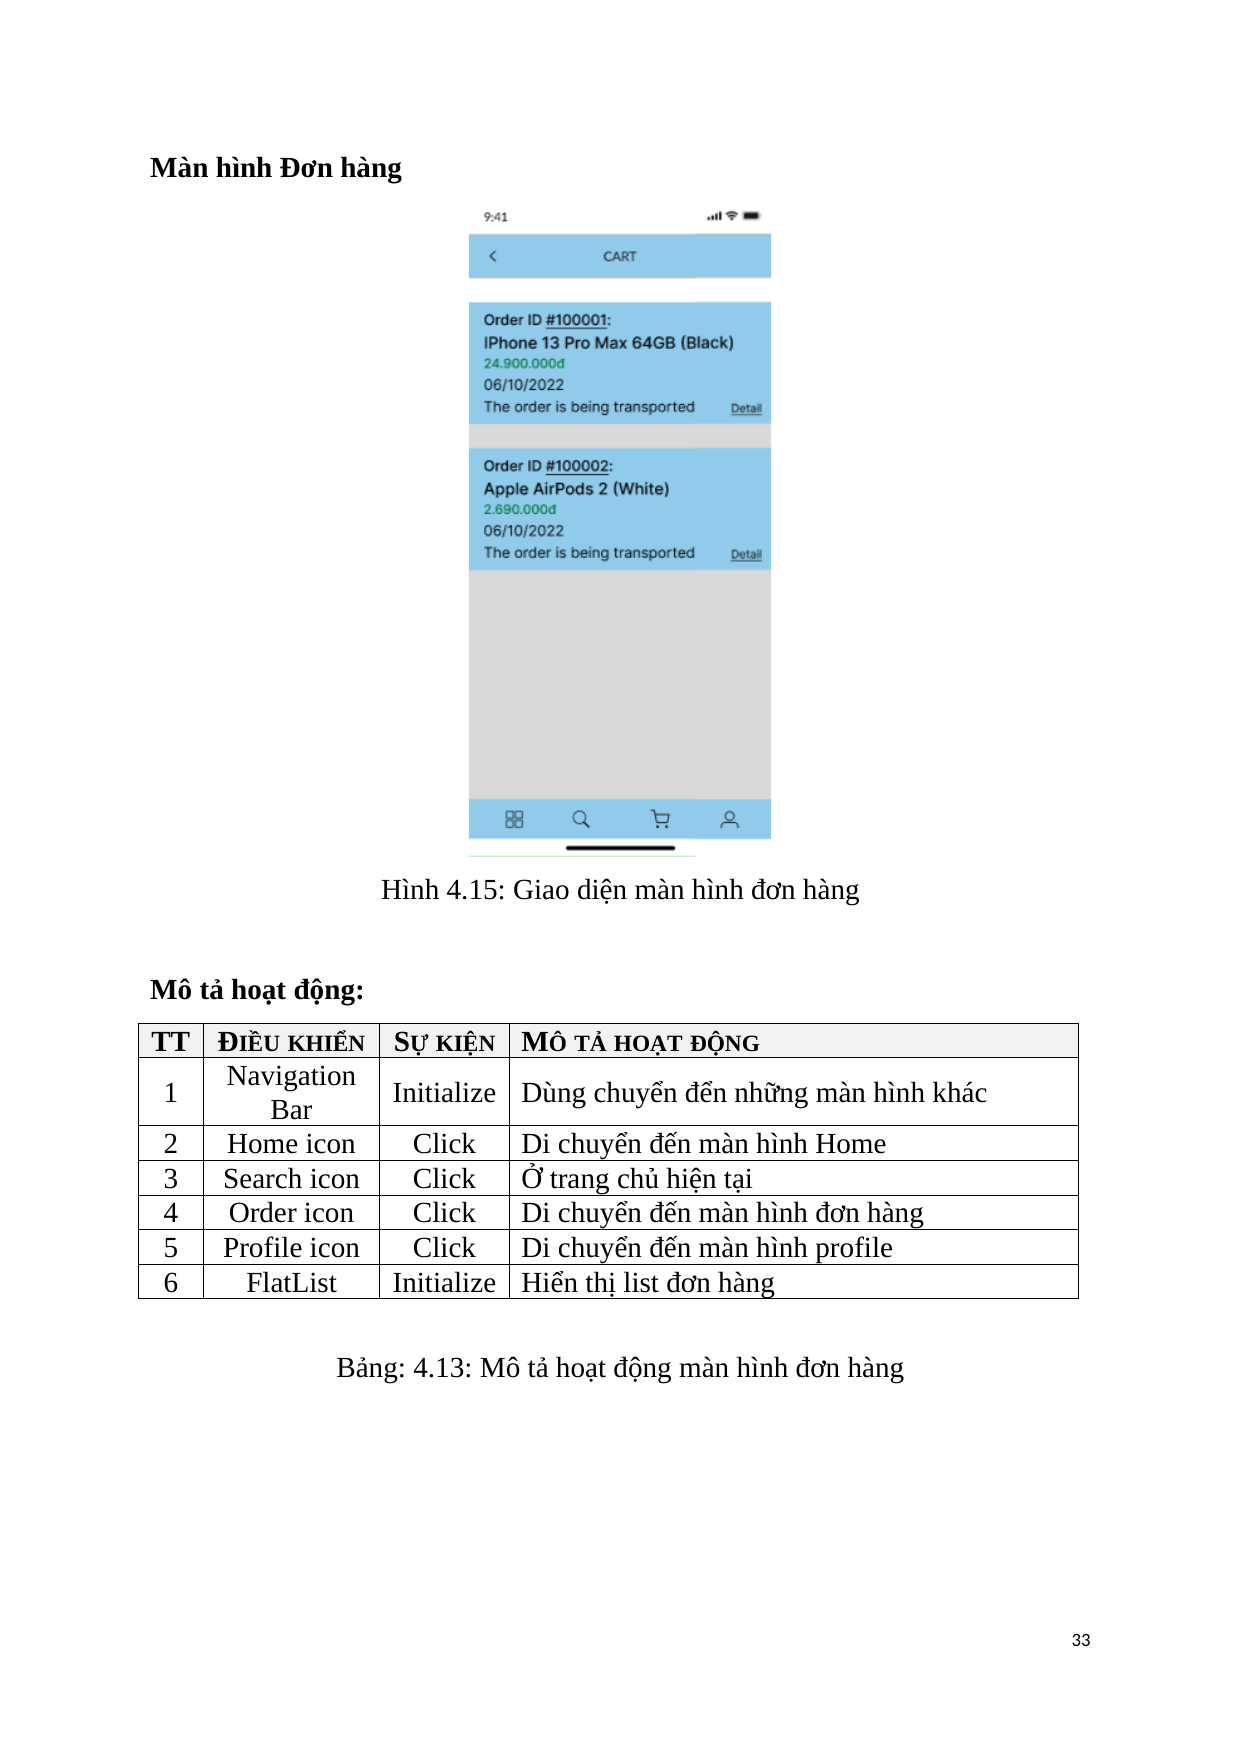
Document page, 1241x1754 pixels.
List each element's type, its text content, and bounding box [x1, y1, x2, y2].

table_cell Navigation Bar [204, 1058, 379, 1125]
table_cell Ở trang chủ hiện tại [510, 1161, 1078, 1194]
table_cell Di chuyển đến màn hình đơn hàng [510, 1196, 1078, 1229]
table_header TT [139, 1024, 203, 1057]
table_cell Di chuyển đến màn hình Home [510, 1126, 1078, 1160]
table_header Sự kiện [380, 1024, 509, 1057]
table_cell 3 [139, 1161, 203, 1194]
table_cell Click [380, 1230, 509, 1264]
table_cell Click [380, 1126, 509, 1160]
table_cell 1 [139, 1058, 203, 1125]
table_cell Click [380, 1196, 509, 1229]
table_cell Hiển thị list đơn hàng [510, 1265, 1078, 1298]
table_cell Home icon [204, 1126, 379, 1160]
text Màn hình Đơn hàng [150, 150, 1090, 183]
table_header Mô tả hoạt động [510, 1024, 1078, 1057]
table_cell Initialize [380, 1058, 509, 1125]
table_cell Initialize [380, 1265, 509, 1298]
table_cell 4 [139, 1196, 203, 1229]
table_cell 6 [139, 1265, 203, 1298]
table_cell Dùng chuyển đển những màn hình khác [510, 1058, 1078, 1125]
table_header Điều khiển [204, 1024, 379, 1057]
table_cell Order icon [204, 1196, 379, 1229]
picture [468, 200, 772, 857]
text Hình 4.15: Giao diện màn hình đơn hàng [150, 872, 1090, 905]
table_cell Search icon [204, 1161, 379, 1194]
table_cell FlatList [204, 1265, 379, 1298]
text Mô tả hoạt động: [150, 972, 1090, 1006]
table_cell Di chuyển đến màn hình profile [510, 1230, 1078, 1264]
table_cell 5 [139, 1230, 203, 1264]
table_cell Click [380, 1161, 509, 1194]
text Bảng: 4.13: Mô tả hoạt động màn hình đơn hàng [150, 1350, 1090, 1383]
table_cell Profile icon [204, 1230, 379, 1264]
table_cell 2 [139, 1126, 203, 1160]
